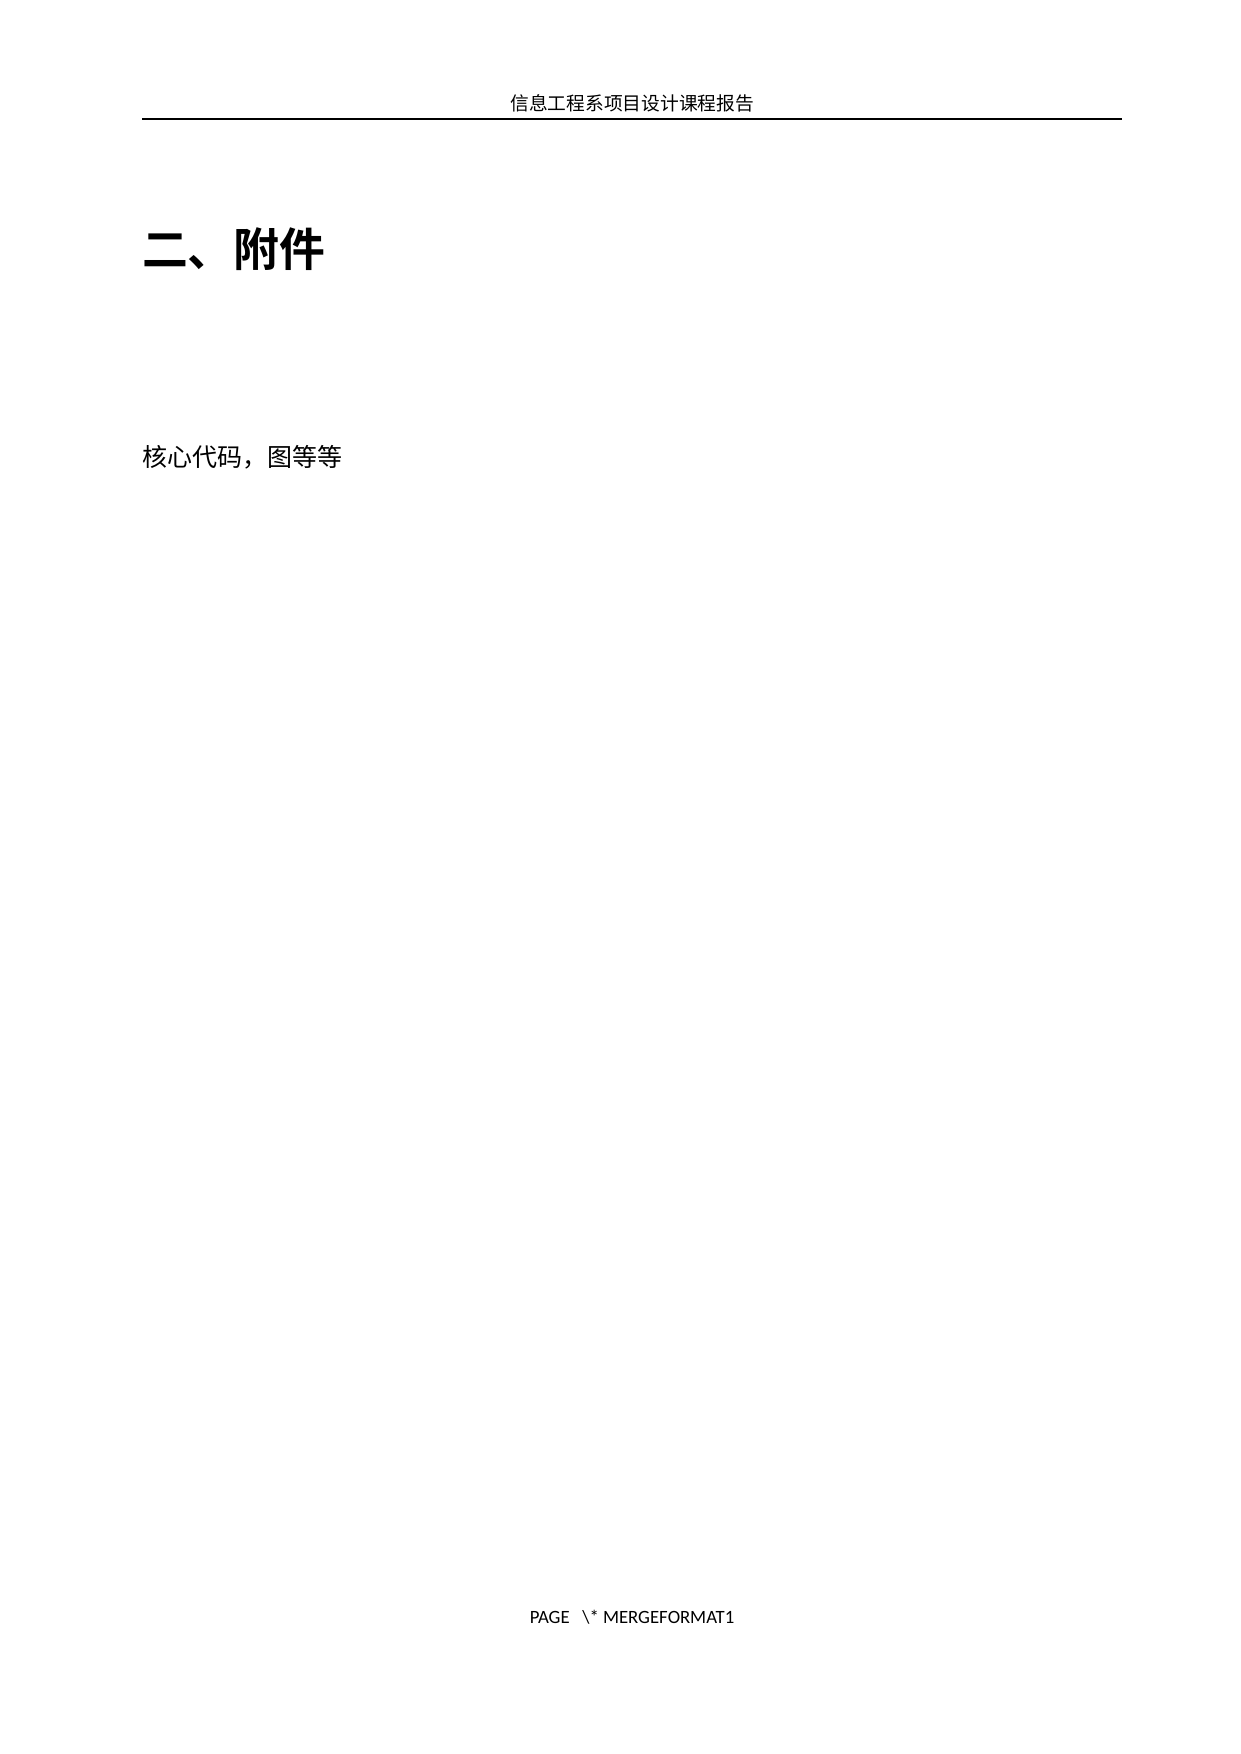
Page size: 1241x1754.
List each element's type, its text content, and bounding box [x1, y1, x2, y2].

subtitle 二、附件 [142, 197, 1122, 295]
text 核心代码，图等等 [142, 423, 1122, 488]
